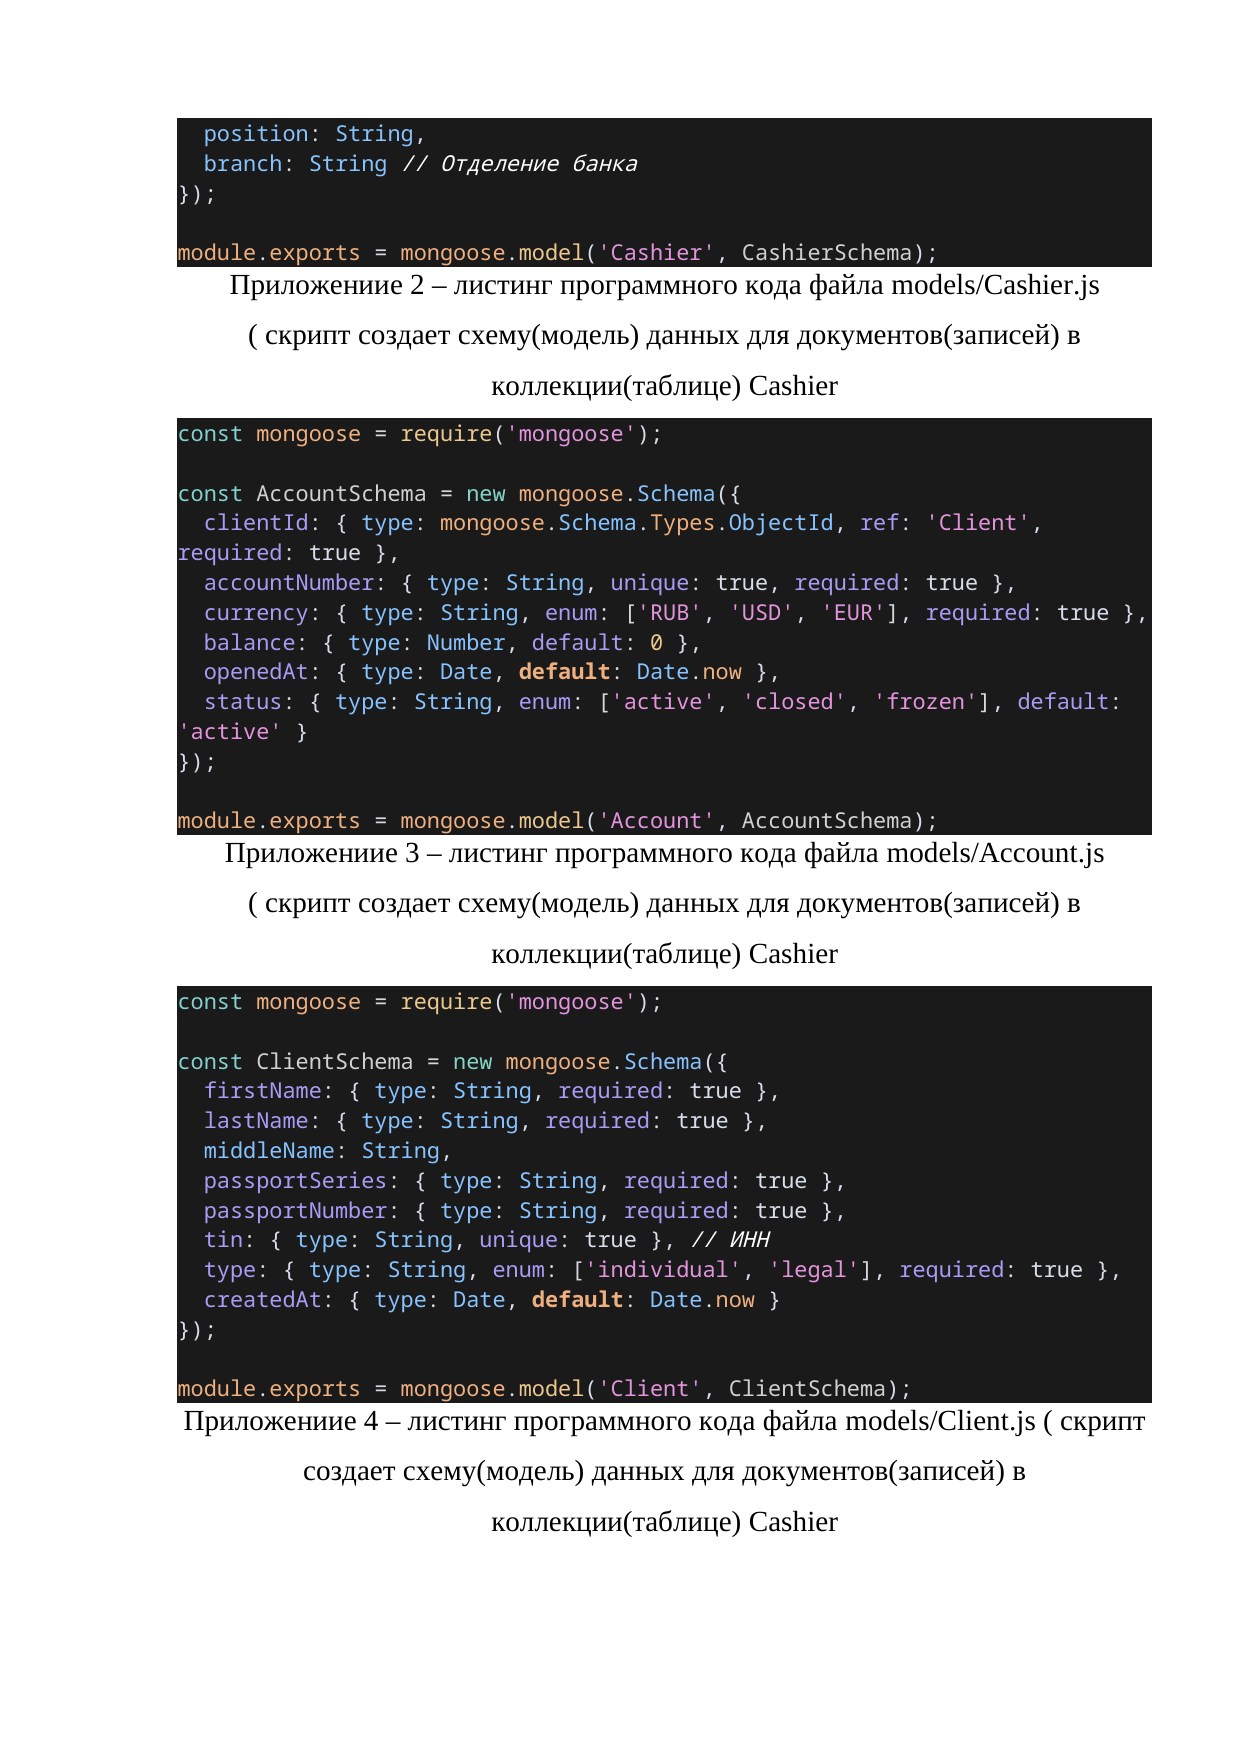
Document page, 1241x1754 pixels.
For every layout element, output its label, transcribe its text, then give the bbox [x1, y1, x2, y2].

text firstName: { type: String, required: true }, [177, 1075, 1152, 1105]
text status: { type: String, enum: ['active', 'closed', 'frozen'], default: 'active' } [177, 686, 1152, 746]
text position: String, [177, 118, 1152, 148]
text }); [177, 746, 1152, 776]
text Приложенииe 2 – листинг программного кода файла models/Сashier.js ( скрипт создает схему(модель) данных для документов(записей) в коллекции(таблице) Cashier [177, 267, 1152, 401]
text lastName: { type: String, required: true }, [177, 1105, 1152, 1135]
text clientId: { type: mongoose.Schema.Types.ObjectId, ref: 'Client', required: true }, [177, 507, 1152, 567]
text middleName: String, [177, 1135, 1152, 1165]
text balance: { type: Number, default: 0 }, [177, 627, 1152, 656]
text passportSeries: { type: String, required: true }, [177, 1165, 1152, 1194]
text const mongoose = require('mongoose'); [177, 986, 1152, 1016]
text const mongoose = require('mongoose'); [177, 418, 1152, 448]
text module.exports = mongoose.model('Account', AccountSchema); [177, 805, 1152, 835]
text module.exports = mongoose.model('Client', ClientSchema); [177, 1373, 1152, 1403]
text branch: String // Отделение банка [177, 148, 1152, 178]
text }); [177, 1314, 1152, 1343]
text type: { type: String, enum: ['individual', 'legal'], required: true }, [177, 1254, 1152, 1284]
text tin: { type: String, unique: true }, // ИНН [177, 1224, 1152, 1254]
text const ClientSchema = new mongoose.Schema({ [177, 1046, 1152, 1075]
text createdAt: { type: Date, default: Date.now } [177, 1284, 1152, 1314]
text openedAt: { type: Date, default: Date.now }, [177, 656, 1152, 686]
text Приложенииe 4 – листинг программного кода файла models/Client.js ( скрипт создает схему(модель) данных для документов(записей) в коллекции(таблице) Cashier [177, 1403, 1152, 1537]
text accountNumber: { type: String, unique: true, required: true }, [177, 567, 1152, 597]
text }); [177, 178, 1152, 207]
text Приложенииe 3 – листинг программного кода файла models/Account.js ( скрипт создает схему(модель) данных для документов(записей) в коллекции(таблице) Cashier [177, 835, 1152, 969]
text module.exports = mongoose.model('Cashier', CashierSchema); [177, 237, 1152, 267]
text passportNumber: { type: String, required: true }, [177, 1194, 1152, 1224]
text currency: { type: String, enum: ['RUB', 'USD', 'EUR'], required: true }, [177, 597, 1152, 627]
text const AccountSchema = new mongoose.Schema({ [177, 478, 1152, 507]
